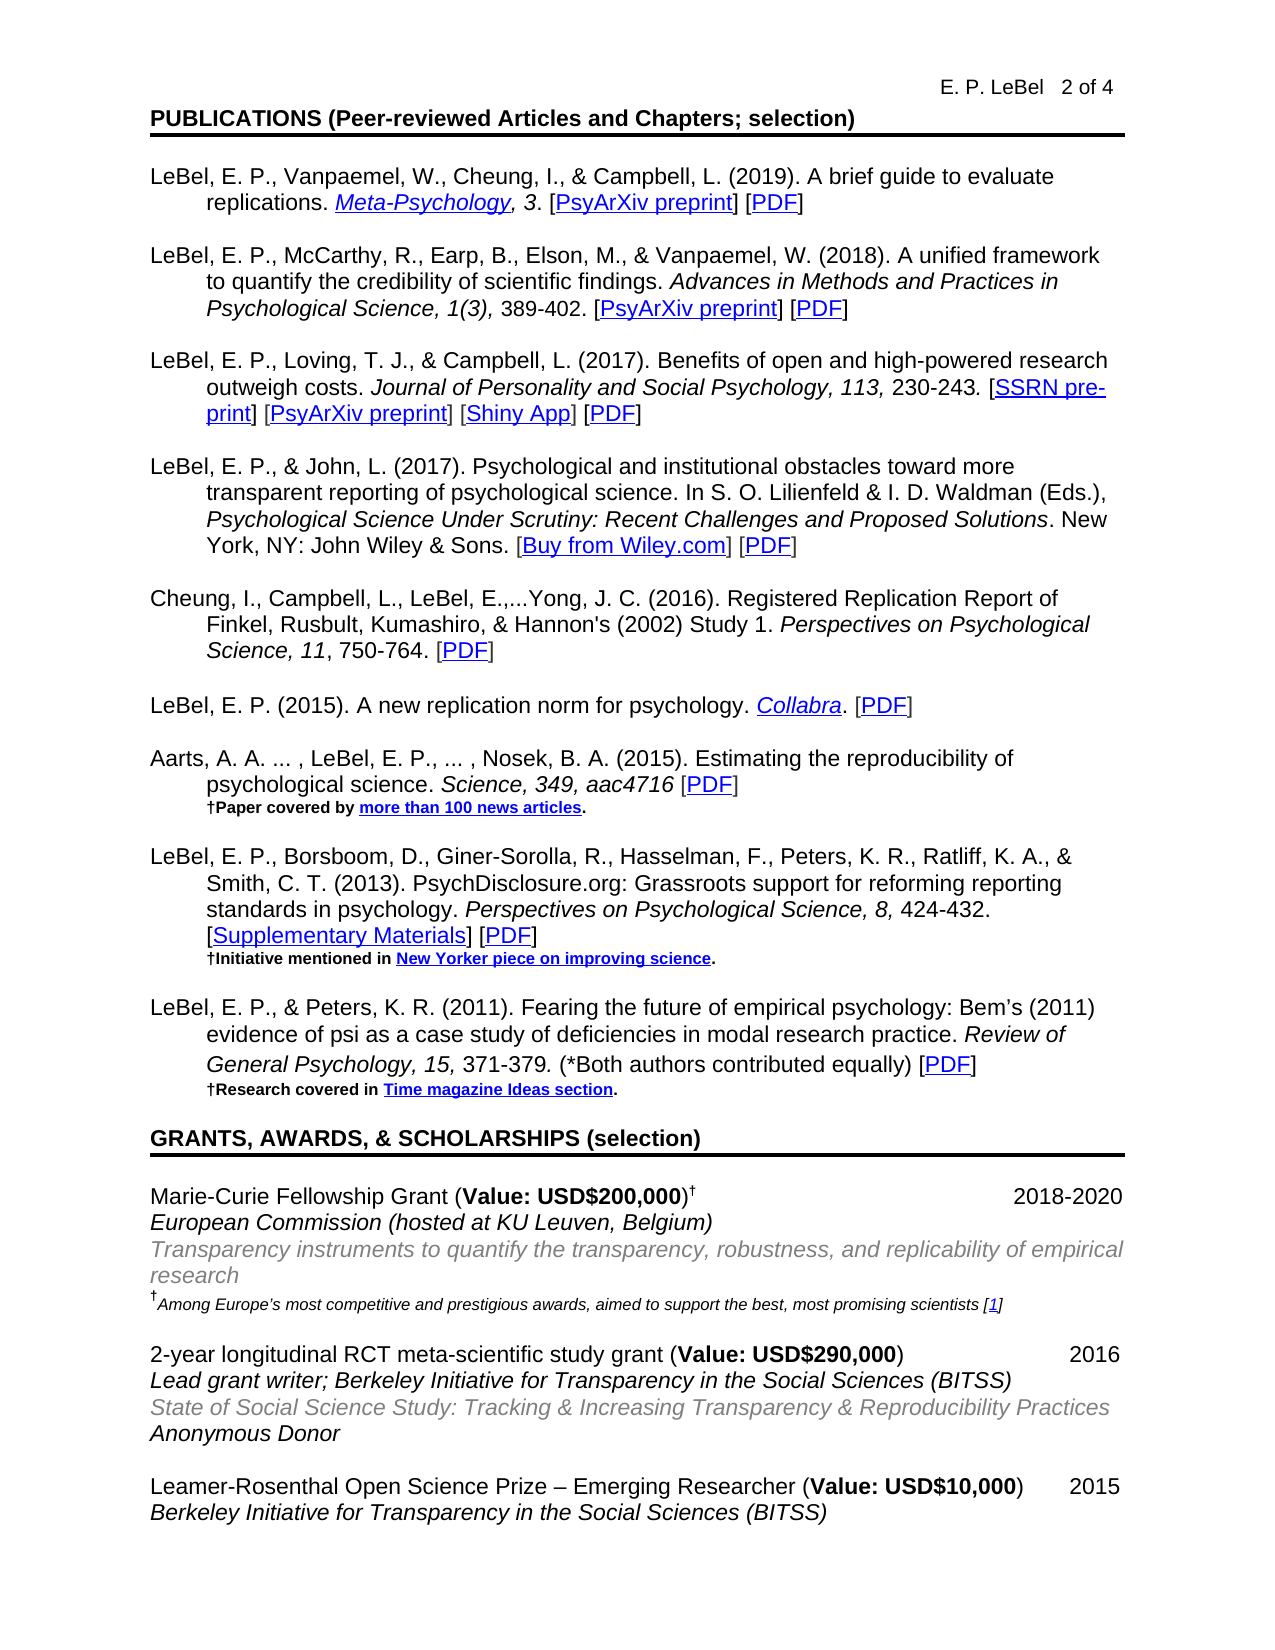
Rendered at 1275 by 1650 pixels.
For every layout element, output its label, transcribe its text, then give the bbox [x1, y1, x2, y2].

text Lead grant writer; Berkeley Initiative for Transparency in the Social Sciences (BITSS) [150, 1367, 1125, 1394]
text European Commission (hosted at KU Leuven, Belgium) [150, 1209, 1125, 1236]
text Anonymous Donor [150, 1420, 1125, 1447]
text LeBel, E. P., McCarthy, R., Earp, B., Elson, M., & Vanpaemel, W. (2018). A unified framework to quantify the credibility of scientific findings. Advances in Methods and Practices in Psychological Science, 1(3), 389-402. [PsyArXiv preprint] [PDF] [150, 242, 1125, 321]
text LeBel, E. P., & John, L. (2017). Psychological and institutional obstacles toward more transparent reporting of psychological science. In S. O. Lilienfeld & I. D. Waldman (Eds.), Psychological Science Under Scrutiny: Recent Challenges and Proposed Solutions. New York, NY: John Wiley & Sons. [Buy from Wiley.com] [PDF] [150, 453, 1125, 558]
text LeBel, E. P., Borsboom, D., Giner-Sorolla, R., Hasselman, F., Peters, K. R., Ratliff, K. A., & Smith, C. T. (2013). PsychDisclosure.org: Grassroots support for reforming reporting standards in psychology. Perspectives on Psychological Science, 8, 424-432. [Supplementary Materials] [PDF] [150, 843, 1125, 949]
text State of Social Science Study: Tracking & Increasing Transparency & Reproducibility Practices [150, 1394, 1125, 1420]
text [150, 1499, 1125, 1526]
text †Initiative mentioned in New Yorker piece on improving science. [150, 949, 1125, 968]
text LeBel, E. P., & Peters, K. R. (2011). Fearing the future of empirical psychology: Bem’s (2011) evidence of psi as a case study of deficiencies in modal research practice. Review of General Psychology, 15, 371-379. (*Both authors contributed equally) [PDF] [150, 994, 1125, 1079]
text PUBLICATIONS (Peer-reviewed Articles and Chapters; selection) [150, 105, 1125, 133]
text †Paper covered by more than 100 news articles. [206, 798, 1125, 817]
text Aarts, A. A. ... , LeBel, E. P., ... , Nosek, B. A. (2015). Estimating the reproducibility of psychological science. Science, 349, aac4716 [PDF] [150, 745, 1125, 798]
text LeBel, E. P. (2015). A new replication norm for psychology. Collabra. [PDF] [150, 692, 1125, 719]
text †Research covered in Time magazine Ideas section. [150, 1079, 1125, 1099]
text Marie-Curie Fellowship Grant (Value: USD$200,000)† 2018-2020 [150, 1183, 1125, 1209]
subtitle GRANTS, AWARDS, & SCHOLARSHIPS (selection) [150, 1125, 1125, 1153]
text Transparency instruments to quantify the transparency, robustness, and replicability of empirical research [150, 1236, 1125, 1288]
text †Among Europe’s most competitive and prestigious awards, aimed to support the best, most promising scientists [1] [150, 1288, 1125, 1315]
text Leamer-Rosenthal Open Science Prize – Emerging Researcher (Value: USD$10,000) 2015 [150, 1473, 1125, 1499]
text LeBel, E. P., Loving, T. J., & Campbell, L. (2017). Benefits of open and high-powered research outweigh costs. Journal of Personality and Social Psychology, 113, 230-243. [SSRN pre-print] [PsyArXiv preprint] [Shiny App] [PDF] [150, 347, 1125, 426]
text 2-year longitudinal RCT meta-scientific study grant (Value: USD$290,000) 2016 [150, 1341, 1125, 1367]
text LeBel, E. P., Vanpaemel, W., Cheung, I., & Campbell, L. (2019). A brief guide to evaluate replications. Meta-Psychology, 3. [PsyArXiv preprint] [PDF] [150, 163, 1125, 216]
text Cheung, I., Campbell, L., LeBel, E.,...Yong, J. C. (2016). Registered Replication Report of Finkel, Rusbult, Kumashiro, & Hannon's (2002) Study 1. Perspectives on Psychological Science, 11, 750-764. [PDF] [150, 584, 1125, 664]
